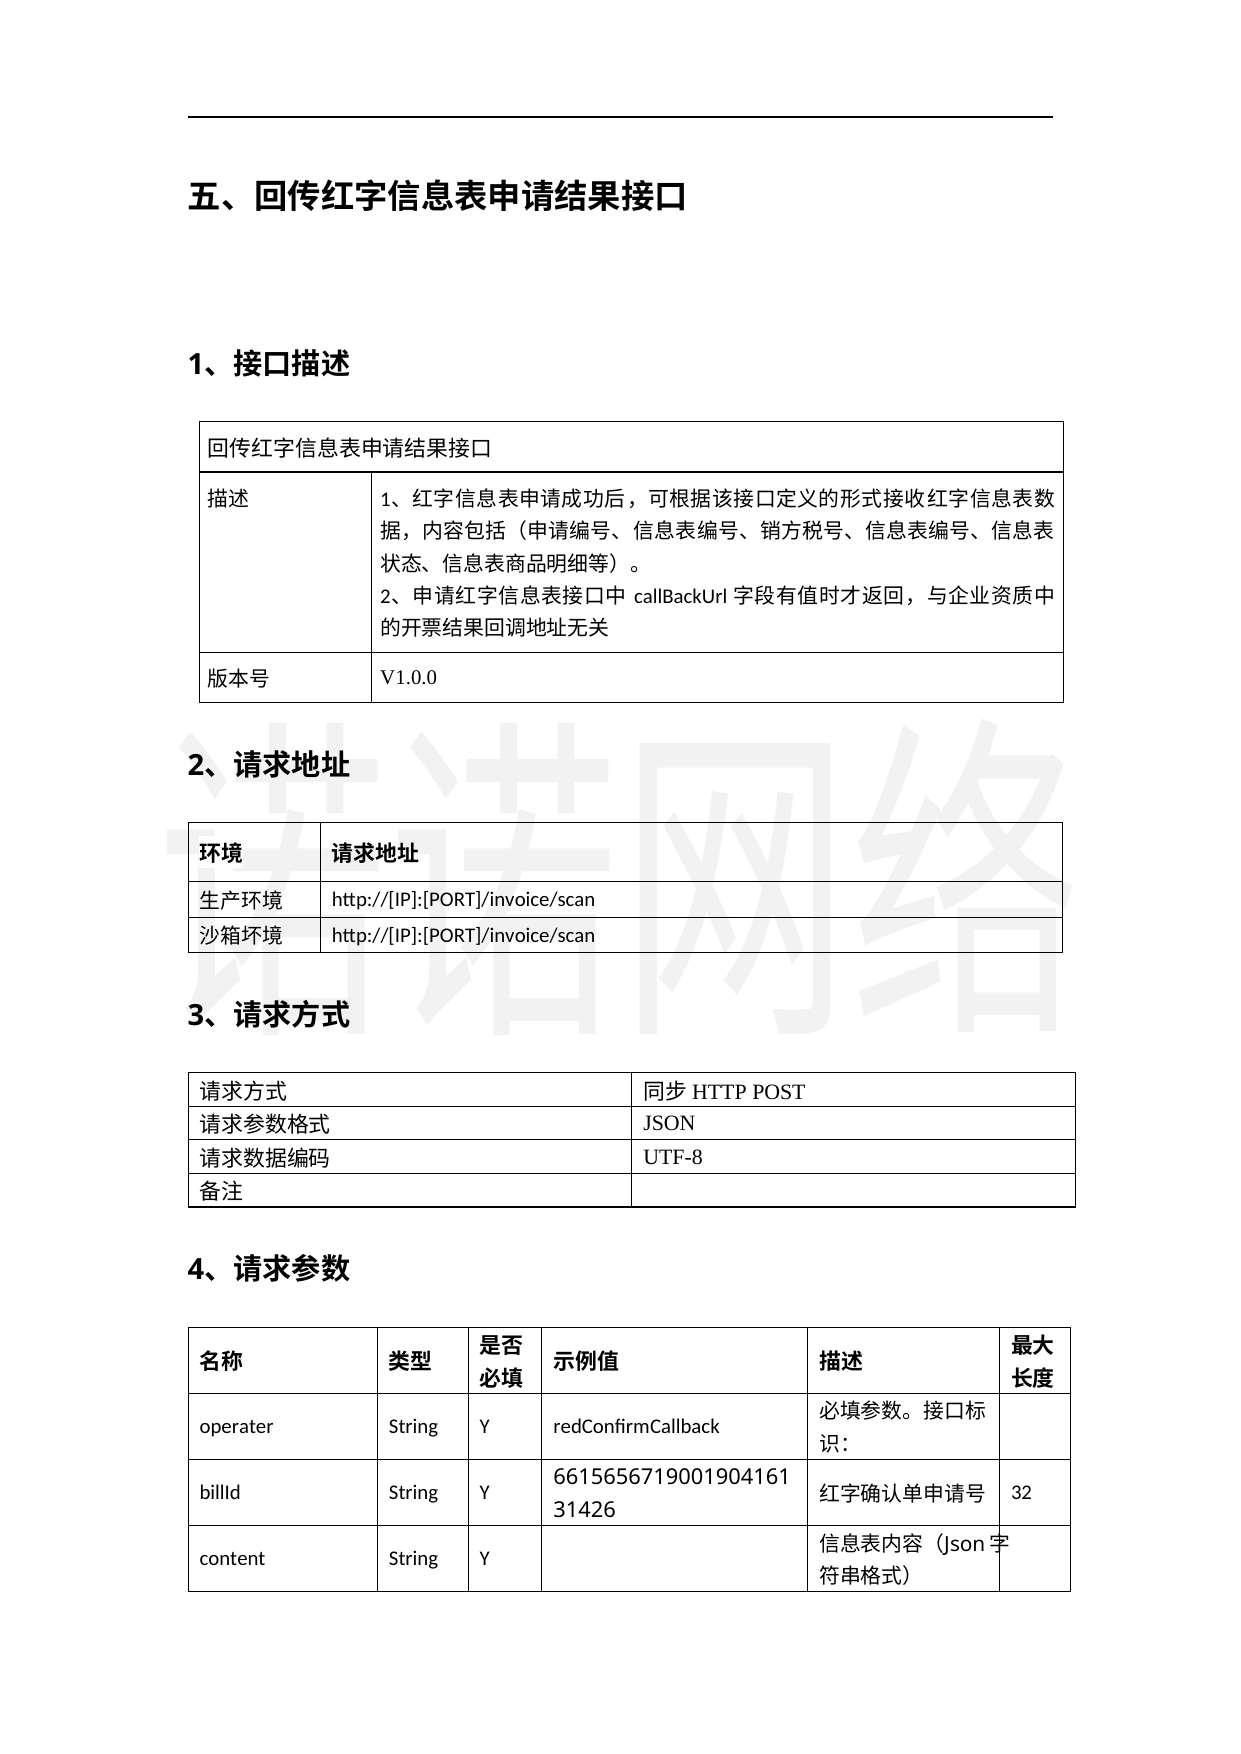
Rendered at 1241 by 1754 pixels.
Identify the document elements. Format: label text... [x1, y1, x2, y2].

table_cell String [378, 1394, 468, 1459]
table_cell String [378, 1526, 468, 1591]
table_cell JSON [632, 1107, 1075, 1139]
subtitle 1、接口描述 [187, 329, 1053, 394]
table_cell 沙箱坏境 [189, 918, 320, 952]
table_cell redConfirmCallback [542, 1394, 807, 1459]
table_cell 1、红字信息表申请成功后，可根据该接口定义的形式接收红字信息表数据，内容包括（申请编号、信息表编号、销方税号、信息表编号、信息表状态、信息表商品明细等）。 2、申请红字信息表接口中 callBackUrl 字段有值时才返回，与企业资质中的开票结果回调地址无关 [372, 473, 1063, 652]
table_cell [1000, 1526, 1070, 1591]
table_header 同步 HTTP POST [632, 1073, 1075, 1106]
table_cell content [189, 1526, 377, 1591]
subtitle 3、请求方式 [187, 980, 1053, 1045]
table_header 环境 [189, 823, 320, 881]
table_cell [1000, 1394, 1070, 1459]
table_cell 661565671900190416131426 [542, 1460, 807, 1525]
table_cell [542, 1526, 807, 1591]
table_cell 请求数据编码 [189, 1140, 631, 1173]
table_header 请求方式 [189, 1073, 631, 1106]
table_cell 生产环境 [189, 882, 320, 917]
table_header 示例值 [542, 1328, 807, 1393]
table_header 回传红字信息表申请结果接口 [200, 422, 1063, 471]
subtitle 2、请求地址 [187, 730, 1053, 795]
table_header 描述 [808, 1328, 999, 1393]
table_cell 描述 [200, 473, 371, 652]
table_cell 请求参数格式 [189, 1107, 631, 1139]
table_cell Y [469, 1394, 541, 1459]
table_cell 必填参数。接口标识： [808, 1394, 999, 1459]
table_cell operater [189, 1394, 377, 1459]
table_header 名称 [189, 1328, 377, 1393]
table_cell 32 [1000, 1460, 1070, 1525]
table_cell Y [469, 1526, 541, 1591]
table_cell 信息表内容（Json字符串格式） [808, 1526, 999, 1591]
table_cell V1.0.0 [372, 653, 1063, 702]
table_cell 版本号 [200, 653, 371, 702]
table_cell http://[IP]:[PORT]/invoice/scan [321, 918, 1062, 952]
table_header 是否 必填 [469, 1328, 541, 1393]
subtitle 五、回传红字信息表申请结果接口 [187, 162, 1053, 227]
table_cell Y [469, 1460, 541, 1525]
table_cell [632, 1174, 1075, 1206]
table_header 类型 [378, 1328, 468, 1393]
subtitle 4、请求参数 [187, 1234, 1053, 1299]
table_cell 备注 [189, 1174, 631, 1206]
table_cell http://[IP]:[PORT]/invoice/scan [321, 882, 1062, 917]
table_cell billId [189, 1460, 377, 1525]
table_header 最大 长度 [1000, 1328, 1070, 1393]
table_cell 红字确认单申请号 [808, 1460, 999, 1525]
table_header 请求地址 [321, 823, 1062, 881]
table_cell UTF-8 [632, 1140, 1075, 1173]
table_cell String [378, 1460, 468, 1525]
